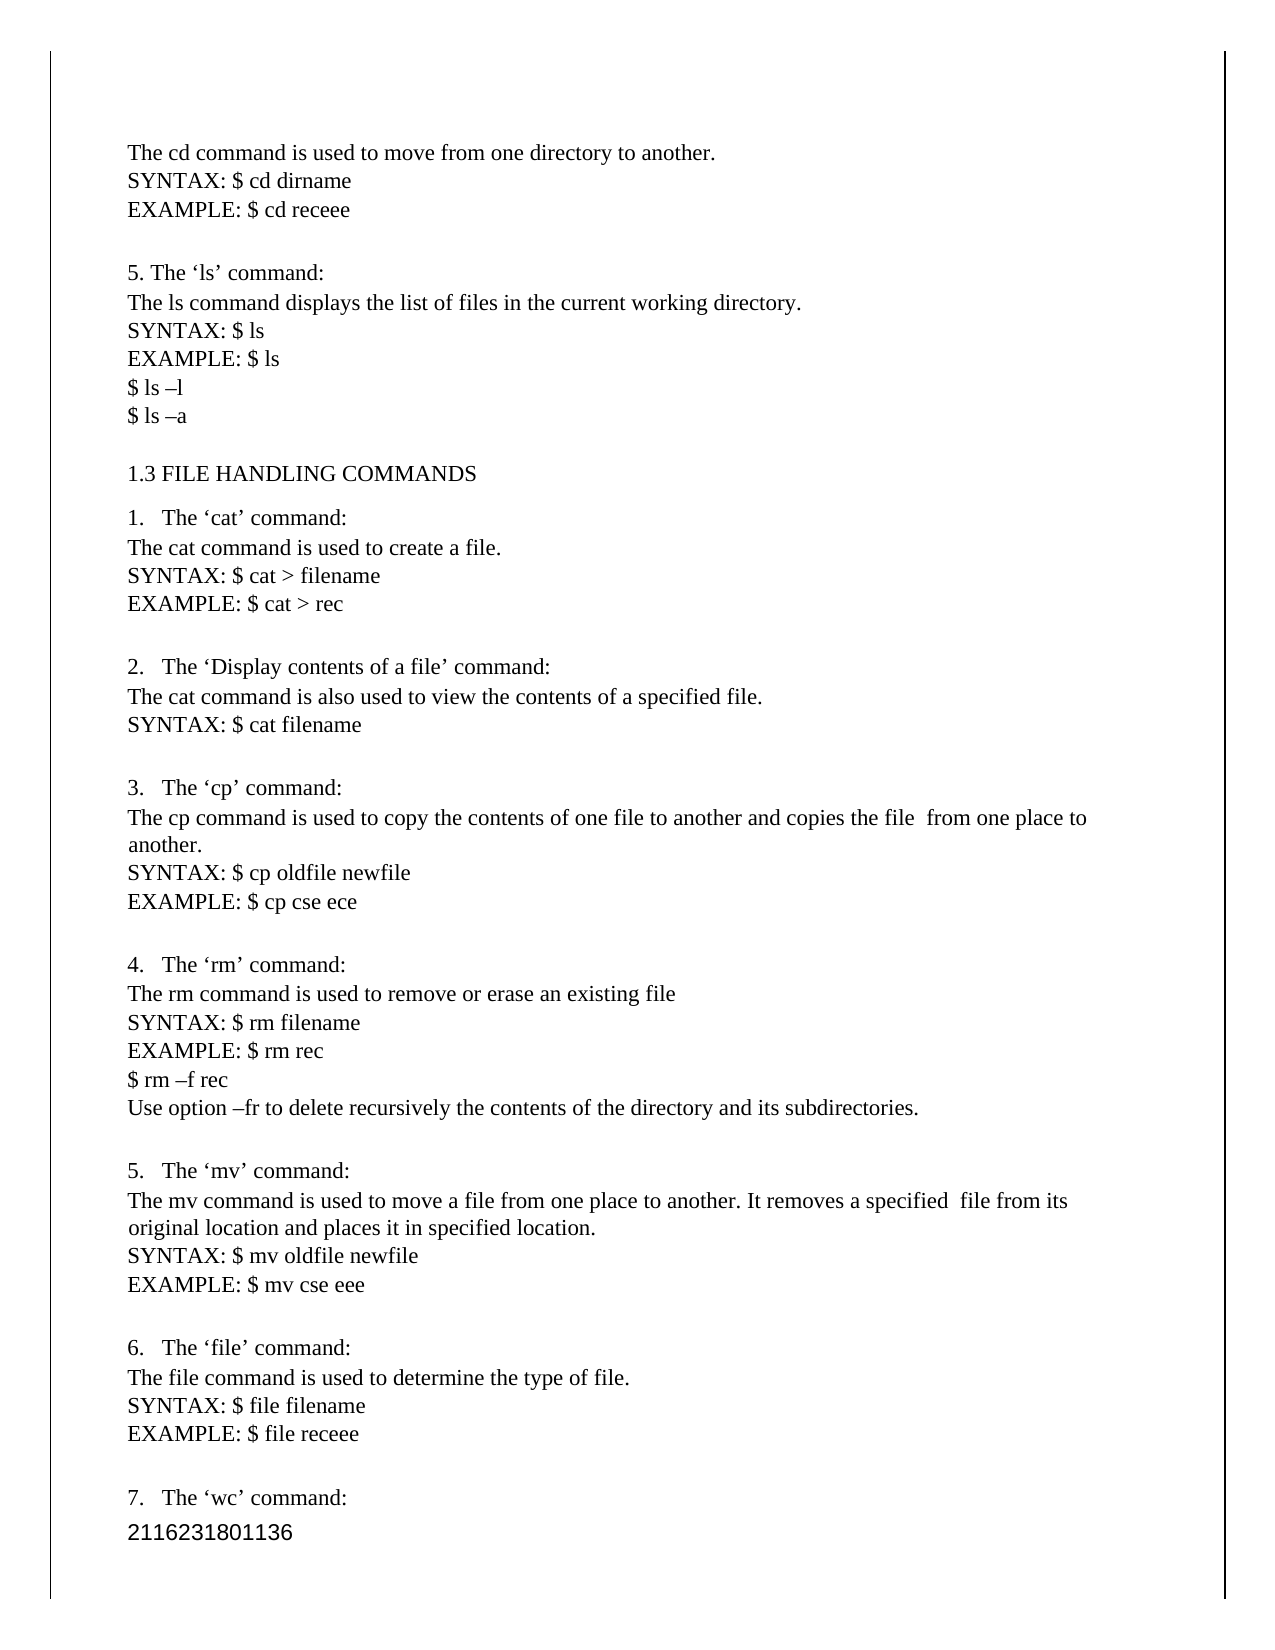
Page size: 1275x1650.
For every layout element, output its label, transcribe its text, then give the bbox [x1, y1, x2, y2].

text EXAMPLE: $ ls [127, 346, 1124, 372]
text EXAMPLE: $ file receee [127, 1421, 1124, 1447]
text The mv command is used to move a file from one place to another. It removes a specified file from its original location and places it in specified location. [127, 1187, 1124, 1240]
text SYNTAX: $ rm filename [127, 1009, 1124, 1035]
list The ‘mv’ command: [127, 1157, 1139, 1184]
list The ‘cat’ command: [127, 504, 1139, 530]
list The ‘Display contents of a file’ command: [127, 653, 1139, 679]
text $ ls –a [127, 402, 1124, 429]
text The rm command is used to remove or erase an existing file [127, 981, 1124, 1007]
text $ rm –f rec [127, 1066, 1124, 1092]
text The cp command is used to copy the contents of one file to another and copies the file from one place to another. [127, 804, 1124, 857]
text 1.3 FILE HANDLING COMMANDS [127, 461, 1124, 487]
list The ‘cp’ command: [127, 774, 1139, 801]
text The ls command displays the list of files in the current working directory. [127, 289, 1124, 315]
text $ ls –l [127, 374, 1124, 400]
list The ‘wc’ command: [127, 1483, 1139, 1510]
text EXAMPLE: $ cp cse ece [127, 888, 1124, 914]
text SYNTAX: $ file filename [127, 1392, 1124, 1418]
text EXAMPLE: $ rm rec [127, 1037, 1124, 1064]
text SYNTAX: $ cd dirname [127, 167, 1124, 194]
text EXAMPLE: $ cat > rec [127, 590, 1124, 617]
text SYNTAX: $ mv oldfile newfile [127, 1242, 1124, 1269]
text SYNTAX: $ cat > filename [127, 562, 1124, 588]
list The ‘file’ command: [127, 1334, 1139, 1360]
text The file command is used to determine the type of file. [127, 1364, 1124, 1390]
text Use option –fr to delete recursively the contents of the directory and its subdirectories. [127, 1094, 1124, 1121]
text EXAMPLE: $ cd receee [127, 196, 1124, 222]
text SYNTAX: $ ls [127, 317, 1124, 343]
text The cat command is used to create a file. [127, 533, 1124, 560]
text SYNTAX: $ cat filename [127, 711, 1124, 737]
text The cat command is also used to view the contents of a specified file. [127, 683, 1124, 709]
text EXAMPLE: $ mv cse eee [127, 1271, 1124, 1297]
text The cd command is used to move from one directory to another. [127, 139, 1124, 165]
text SYNTAX: $ cp oldfile newfile [127, 859, 1124, 886]
list The ‘rm’ command: [127, 951, 1139, 977]
list The ‘ls’ command: [127, 259, 1139, 285]
